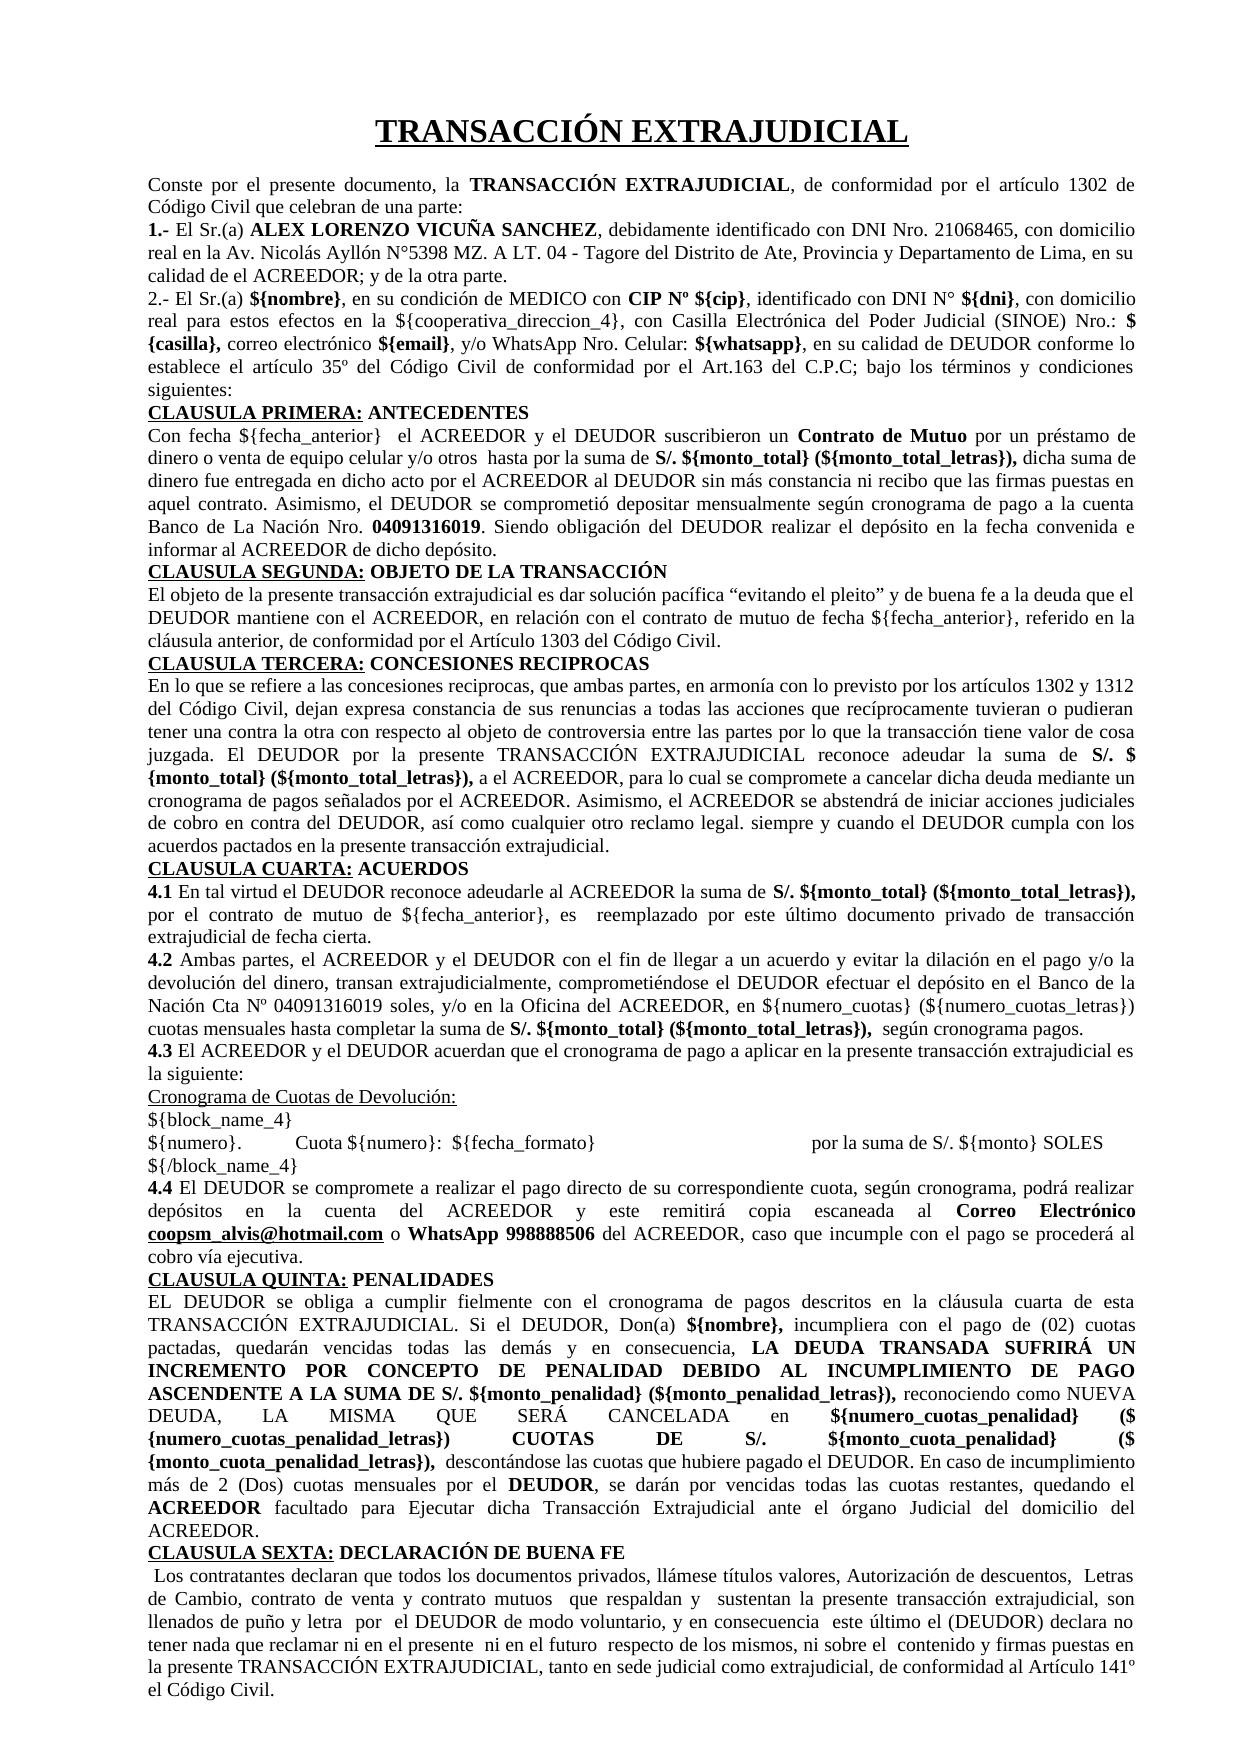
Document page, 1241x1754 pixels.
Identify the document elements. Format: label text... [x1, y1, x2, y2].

text TRANSACCIÓN EXTRAJUDICIAL [148, 111, 1136, 150]
text Cronograma de Cuotas de Devolución: [148, 1085, 1136, 1108]
text CLAUSULA CUARTA: ACUERDOS [148, 857, 1136, 880]
text ${/block_name_4} [148, 1153, 1136, 1176]
text 4.1 En tal virtud el DEUDOR reconoce adeudarle al ACREEDOR la suma de S/. ${monto_total} (${monto_total_letras}), por el contrato de mutuo de ${fecha_anterior}, es reemplazado por este último documento privado de transacción extrajudicial de fecha cierta. [148, 880, 1136, 948]
text CLAUSULA TERCERA: CONCESIONES RECIPROCAS [148, 652, 1136, 674]
text 4.2 Ambas partes, el ACREEDOR y el DEUDOR con el fin de llegar a un acuerdo y evitar la dilación en el pago y/o la devolución del dinero, transan extrajudicialmente, comprometiéndose el DEUDOR efectuar el depósito en el Banco de la Nación Cta Nº 04091316019 soles, y/o en la Oficina del ACREEDOR, en ${numero_cuotas} (${numero_cuotas_letras}) cuotas mensuales hasta completar la suma de S/. ${monto_total} (${monto_total_letras}), según cronograma pagos. [148, 948, 1136, 1039]
text 4.4 El DEUDOR se compromete a realizar el pago directo de su correspondiente cuota, según cronograma, podrá realizar depósitos en la cuenta del ACREEDOR y este remitirá copia escaneada al Correo Electrónico coopsm_alvis@hotmail.com o WhatsApp 998888506 del ACREEDOR, caso que incumple con el pago se procederá al cobro vía ejecutiva. [148, 1176, 1136, 1268]
text 4.3 El ACREEDOR y el DEUDOR acuerdan que el cronograma de pago a aplicar en la presente transacción extrajudicial es la siguiente: [148, 1039, 1136, 1085]
text CLAUSULA PRIMERA: ANTECEDENTES [148, 401, 1136, 423]
text El objeto de la presente transacción extrajudicial es dar solución pacífica “evitando el pleito” y de buena fe a la deuda que el DEUDOR mantiene con el ACREEDOR, en relación con el contrato de mutuo de fecha ${fecha_anterior}, referido en la cláusula anterior, de conformidad por el Artículo 1303 del Código Civil. [148, 583, 1136, 652]
text Conste por el presente documento, la TRANSACCIÓN EXTRAJUDICIAL, de conformidad por el artículo 1302 de Código Civil que celebran de una parte: [148, 173, 1136, 218]
text CLAUSULA SEXTA: DECLARACIÓN DE BUENA FE [148, 1541, 1136, 1564]
text ${numero}. Cuota ${numero}: ${fecha_formato} por la suma de S/. ${monto} SOLES [148, 1131, 1136, 1153]
text 2.- El Sr.(a) ${nombre}, en su condición de MEDICO con CIP Nº ${cip}, identificado con DNI N° ${dni}, con domicilio real para estos efectos en la ${cooperativa_direccion_4}, con Casilla Electrónica del Poder Judicial (SINOE) Nro.: ${casilla}, correo electrónico ${email}, y/o WhatsApp Nro. Celular: ${whatsapp}, en su calidad de DEUDOR conforme lo establece el artículo 35º del Código Civil de conformidad por el Art.163 del C.P.C; bajo los términos y condiciones siguientes: [148, 287, 1136, 401]
text Con fecha ${fecha_anterior} el ACREEDOR y el DEUDOR suscribieron un Contrato de Mutuo por un préstamo de dinero o venta de equipo celular y/o otros hasta por la suma de S/. ${monto_total} (${monto_total_letras}), dicha suma de dinero fue entregada en dicho acto por el ACREEDOR al DEUDOR sin más constancia ni recibo que las firmas puestas en aquel contrato. Asimismo, el DEUDOR se comprometió depositar mensualmente según cronograma de pago a la cuenta Banco de La Nación Nro. 04091316019. Siendo obligación del DEUDOR realizar el depósito en la fecha convenida e informar al ACREEDOR de dicho depósito. [148, 423, 1136, 560]
text Los contratantes declaran que todos los documentos privados, llámese títulos valores, Autorización de descuentos, Letras de Cambio, contrato de venta y contrato mutuos que respaldan y sustentan la presente transacción extrajudicial, son llenados de puño y letra por el DEUDOR de modo voluntario, y en consecuencia este último el (DEUDOR) declara no tener nada que reclamar ni en el presente ni en el futuro respecto de los mismos, ni sobre el contenido y firmas puestas en la presente TRANSACCIÓN EXTRAJUDICIAL, tanto en sede judicial como extrajudicial, de conformidad al Artículo 141º el Código Civil. [148, 1564, 1136, 1701]
text EL DEUDOR se obliga a cumplir fielmente con el cronograma de pagos descritos en la cláusula cuarta de esta TRANSACCIÓN EXTRAJUDICIAL. Si el DEUDOR, Don(a) ${nombre}, incumpliera con el pago de (02) cuotas pactadas, quedarán vencidas todas las demás y en consecuencia, LA DEUDA TRANSADA SUFRIRÁ UN INCREMENTO POR CONCEPTO DE PENALIDAD DEBIDO AL INCUMPLIMIENTO DE PAGO ASCENDENTE A LA SUMA DE S/. ${monto_penalidad} (${monto_penalidad_letras}), reconociendo como NUEVA DEUDA, LA MISMA QUE SERÁ CANCELADA en ${numero_cuotas_penalidad} (${numero_cuotas_penalidad_letras}) CUOTAS DE S/. ${monto_cuota_penalidad} (${monto_cuota_penalidad_letras}), descontándose las cuotas que hubiere pagado el DEUDOR. En caso de incumplimiento más de 2 (Dos) cuotas mensuales por el DEUDOR, se darán por vencidas todas las cuotas restantes, quedando el ACREEDOR facultado para Ejecutar dicha Transacción Extrajudicial ante el órgano Judicial del domicilio del ACREEDOR. [148, 1290, 1136, 1541]
text En lo que se refiere a las concesiones reciprocas, que ambas partes, en armonía con lo previsto por los artículos 1302 y 1312 del Código Civil, dejan expresa constancia de sus renuncias a todas las acciones que recíprocamente tuvieran o pudieran tener una contra la otra con respecto al objeto de controversia entre las partes por lo que la transacción tiene valor de cosa juzgada. El DEUDOR por la presente TRANSACCIÓN EXTRAJUDICIAL reconoce adeudar la suma de S/. ${monto_total} (${monto_total_letras}), a el ACREEDOR, para lo cual se compromete a cancelar dicha deuda mediante un cronograma de pagos señalados por el ACREEDOR. Asimismo, el ACREEDOR se abstendrá de iniciar acciones judiciales de cobro en contra del DEUDOR, así como cualquier otro reclamo legal. siempre y cuando el DEUDOR cumpla con los acuerdos pactados en la presente transacción extrajudicial. [148, 674, 1136, 857]
text ${block_name_4} [148, 1108, 1136, 1131]
text CLAUSULA SEGUNDA: OBJETO DE LA TRANSACCIÓN [148, 560, 1136, 583]
text CLAUSULA QUINTA: PENALIDADES [148, 1268, 1136, 1290]
text 1.- El Sr.(a) ALEX LORENZO VICUÑA SANCHEZ, debidamente identificado con DNI Nro. 21068465, con domicilio real en la Av. Nicolás Ayllón N°5398 MZ. A LT. 04 - Tagore del Distrito de Ate, Provincia y Departamento de Lima, en su calidad de el ACREEDOR; y de la otra parte. [148, 218, 1136, 287]
